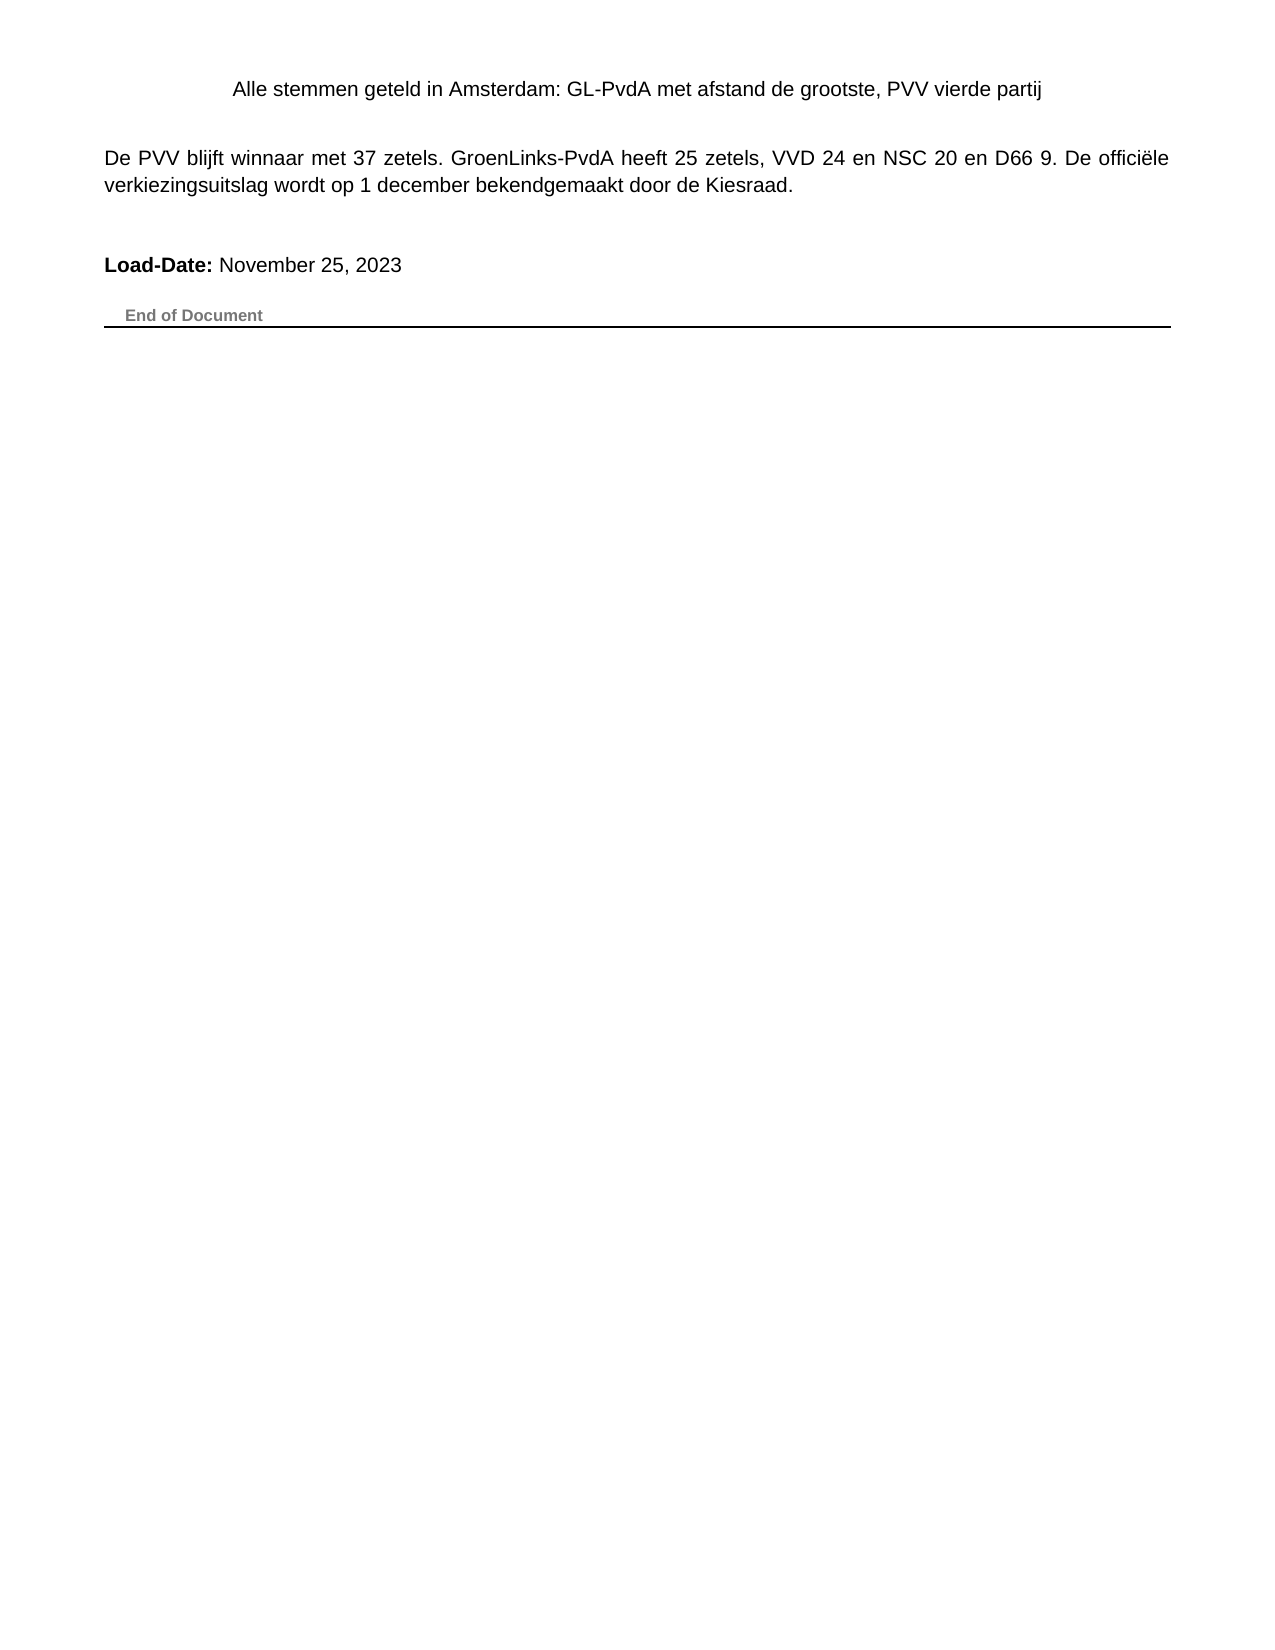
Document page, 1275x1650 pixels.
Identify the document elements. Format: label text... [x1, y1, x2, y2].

text Load-Date: November 25, 2023 [104, 221, 1171, 277]
text End of Document [125, 306, 1171, 325]
text De PVV blijft winnaar met 37 zetels. GroenLinks-PvdA heeft 25 zetels, VVD 24 en NSC 20 en D66 9. De officiële verkiezingsuitslag wordt op 1 december bekendgemaakt door de Kiesraad. [104, 142, 1171, 196]
